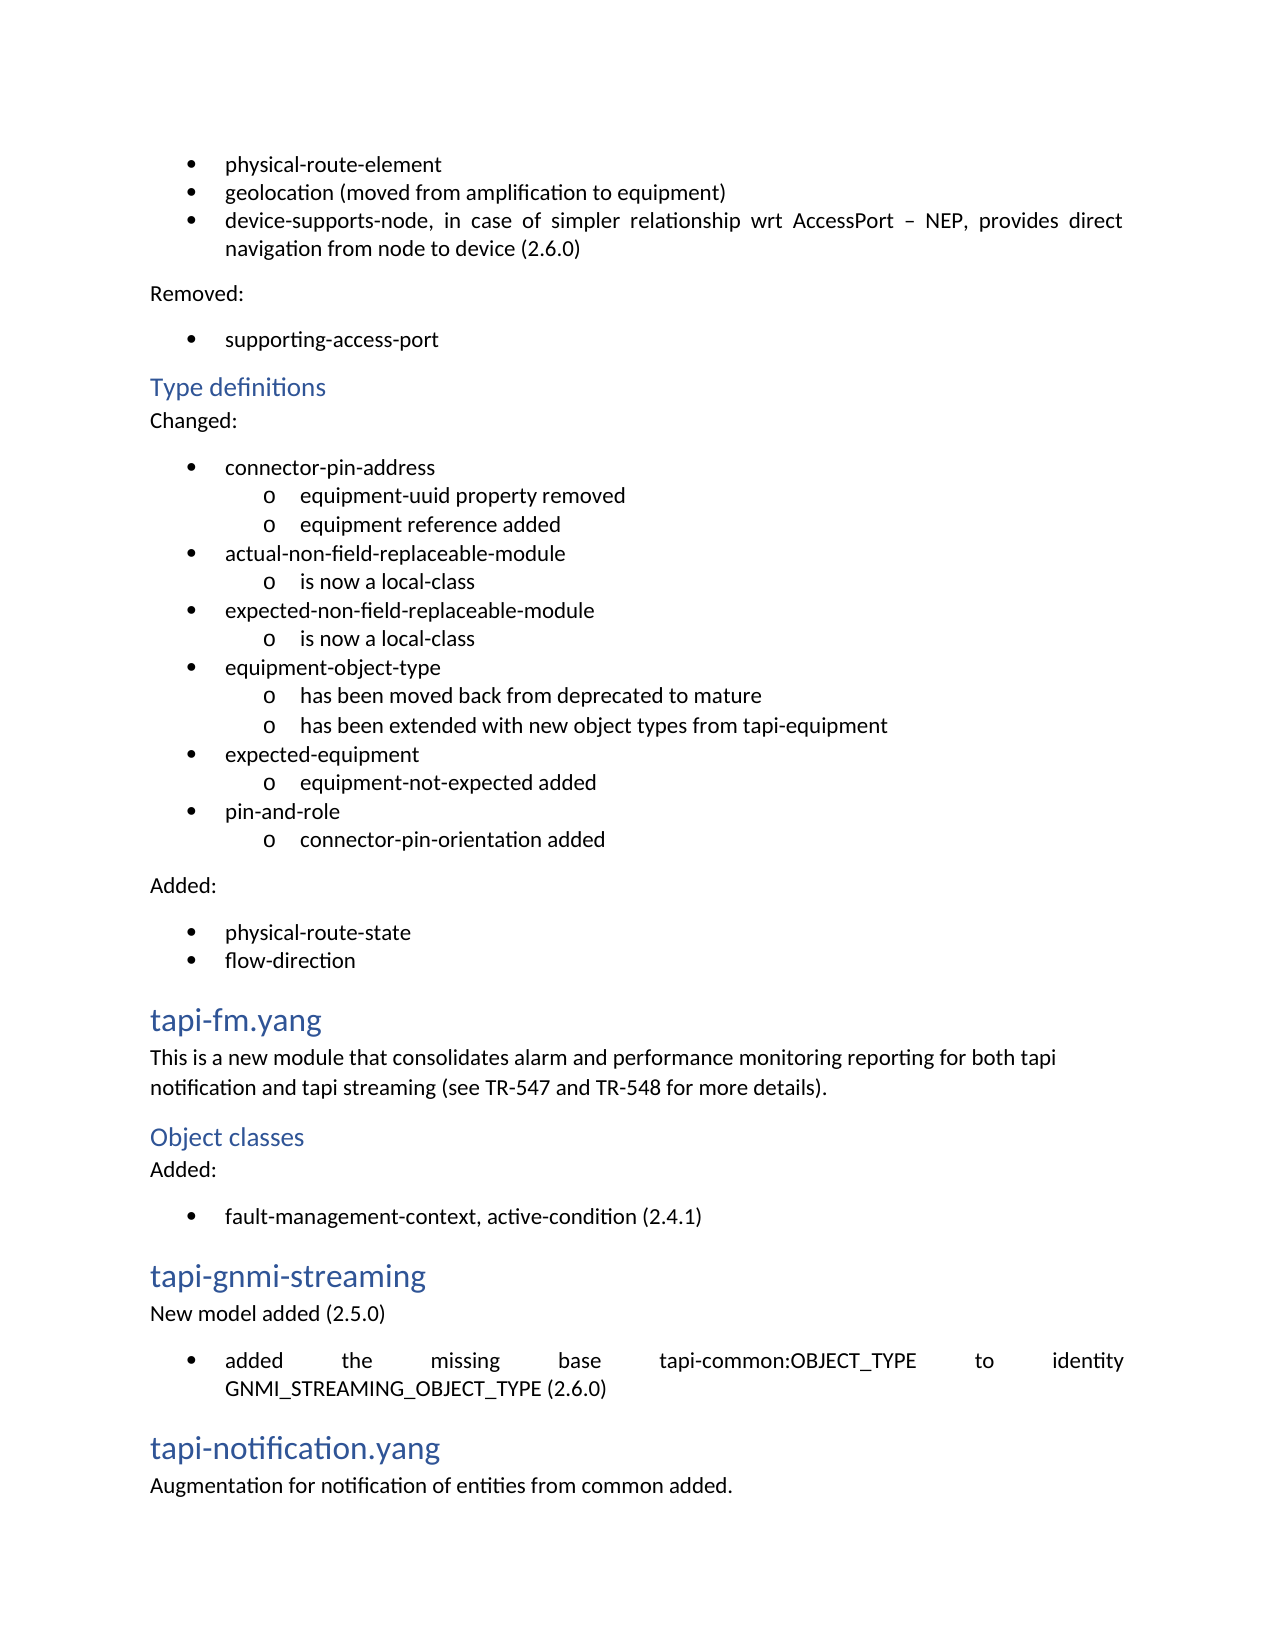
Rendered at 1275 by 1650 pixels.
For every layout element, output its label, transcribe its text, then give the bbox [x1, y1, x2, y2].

subtitle tapi-gnmi-streaming [150, 1255, 1125, 1296]
subtitle Type definitions [150, 370, 1125, 403]
list is now a local-class [262, 567, 1125, 596]
list physical-route-state [187, 918, 1125, 946]
list connector-pin-address [187, 453, 1125, 481]
text This is a new module that consolidates alarm and performance monitoring reporting for both tapi notification and tapi streaming (see TR-547 and TR-548 for more details). [150, 1043, 1125, 1101]
list has been extended with new object types from tapi-equipment [262, 711, 1125, 740]
list device-supports-node, in case of simpler relationship wrt AccessPort – NEP, provides direct navigation from node to device (2.6.0) [187, 206, 1125, 262]
list equipment-not-expected added [262, 768, 1125, 797]
list actual-non-field-replaceable-module [187, 539, 1125, 567]
list supporting-access-port [187, 326, 1125, 354]
list pin-and-role [187, 797, 1125, 825]
text Removed: [150, 279, 1125, 307]
list flow-direction [187, 946, 1125, 974]
list is now a local-class [262, 624, 1125, 653]
text Added: [150, 871, 1125, 899]
subtitle tapi-fm.yang [150, 999, 1125, 1039]
list fault-management-context, active-condition (2.4.1) [187, 1202, 1125, 1230]
list expected-non-field-replaceable-module [187, 596, 1125, 624]
list has been moved back from deprecated to mature [262, 682, 1125, 711]
text Changed: [150, 406, 1125, 434]
subtitle Object classes [150, 1120, 1125, 1153]
text Added: [150, 1156, 1125, 1183]
list equipment-uuid property removed [262, 481, 1125, 510]
list added the missing base tapi-common:OBJECT_TYPE to identity GNMI_STREAMING_OBJECT_TYPE (2.6.0) [187, 1346, 1125, 1402]
list expected-equipment [187, 740, 1125, 768]
list equipment reference added [262, 510, 1125, 539]
list connector-pin-orientation added [262, 825, 1125, 854]
text Augmentation for notification of entities from common added. [150, 1471, 1125, 1499]
list geolocation (moved from amplification to equipment) [187, 178, 1125, 206]
text New model added (2.5.0) [150, 1299, 1125, 1327]
list equipment-object-type [187, 653, 1125, 682]
subtitle tapi-notification.yang [150, 1427, 1125, 1468]
list physical-route-element [187, 150, 1125, 178]
